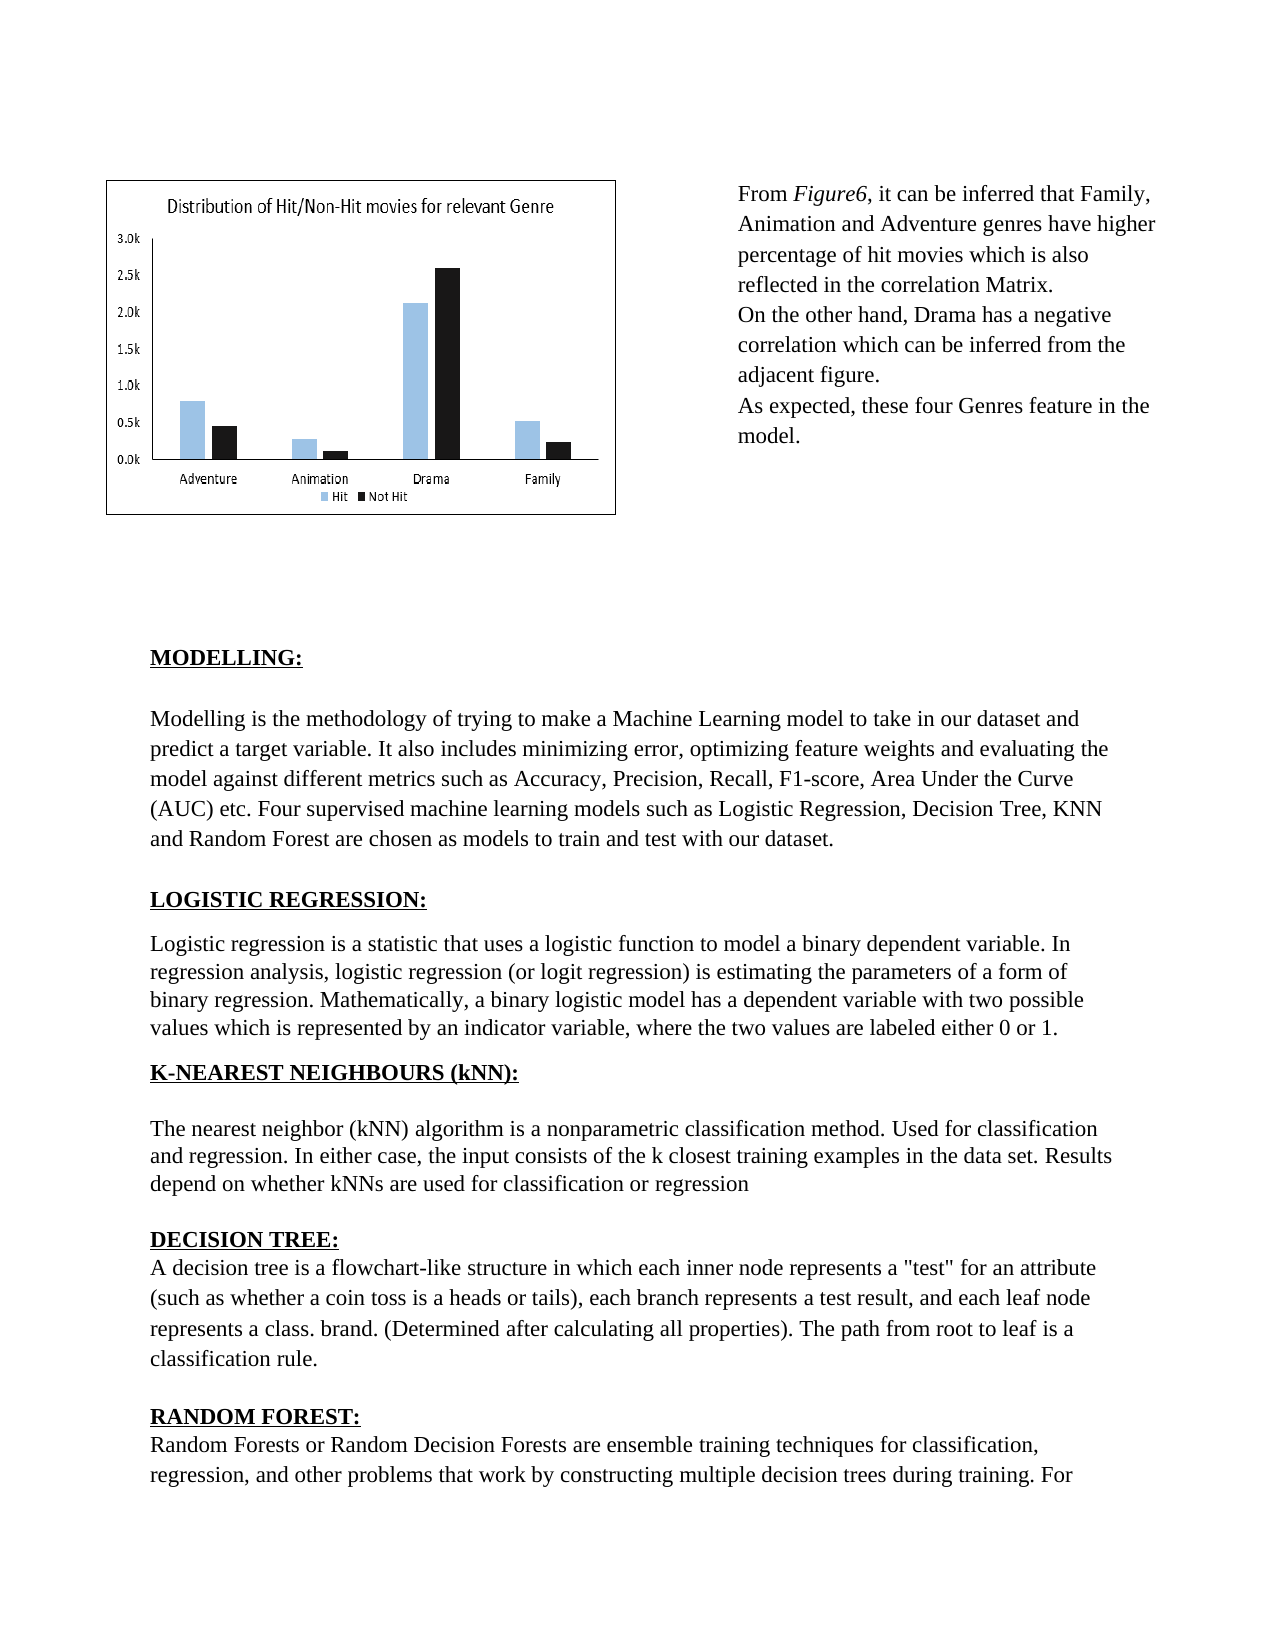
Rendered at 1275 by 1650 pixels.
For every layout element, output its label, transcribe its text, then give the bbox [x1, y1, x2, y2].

text K-NEAREST NEIGHBOURS (kNN): [150, 1059, 1125, 1085]
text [150, 1431, 1125, 1487]
text MODELLING: [150, 584, 1125, 671]
text RANDOM FOREST: [150, 1403, 1125, 1429]
text A decision tree is a flowchart-like structure in which each inner node represents a "test" for an attribute (such as whether a coin toss is a heads or tails), each branch represents a test result, and each leaf node represents a class. brand. (Determined after calculating all properties). The path from root to leaf is a classification rule. [150, 1254, 1125, 1371]
text Logistic regression is a statistic that uses a logistic function to model a binary dependent variable. In regression analysis, logistic regression (or logit regression) is estimating the parameters of a form of binary regression. Mathematically, a binary logistic model has a dependent variable with two possible values which is represented by an indicator variable, where the two values are labeled either 0 or 1. [150, 930, 1125, 1041]
text The nearest neighbor (kNN) algorithm is a nonparametric classification method. Used for classification and regression. In either case, the input consists of the k closest training examples in the data set. Results depend on whether kNNs are used for classification or regression [150, 1114, 1125, 1225]
picture [103, 177, 620, 518]
text LOGISTIC REGRESSION: [150, 886, 1125, 912]
table_cell From Figure6, it can be inferred that Family, Animation and Adventure genres have higher percentage of hit movies which is also reflected in the correlation Matrix. On the other hand, Drama has a negative correlation which can be inferred from the adjacent figure. As expected, these four Genres feature in the model. [726, 150, 1181, 527]
table_cell [93, 150, 726, 527]
text DECISION TREE: [150, 1226, 1125, 1253]
text Modelling is the methodology of trying to make a Machine Learning model to take in our dataset and predict a target variable. It also includes minimizing error, optimizing feature weights and evaluating the model against different metrics such as Accuracy, Precision, Recall, F1-score, Area Under the Curve (AUC) etc. Four supervised machine learning models such as Logistic Regression, Decision Tree, KNN and Random Forest are chosen as models to train and test with our dataset. [150, 704, 1125, 882]
